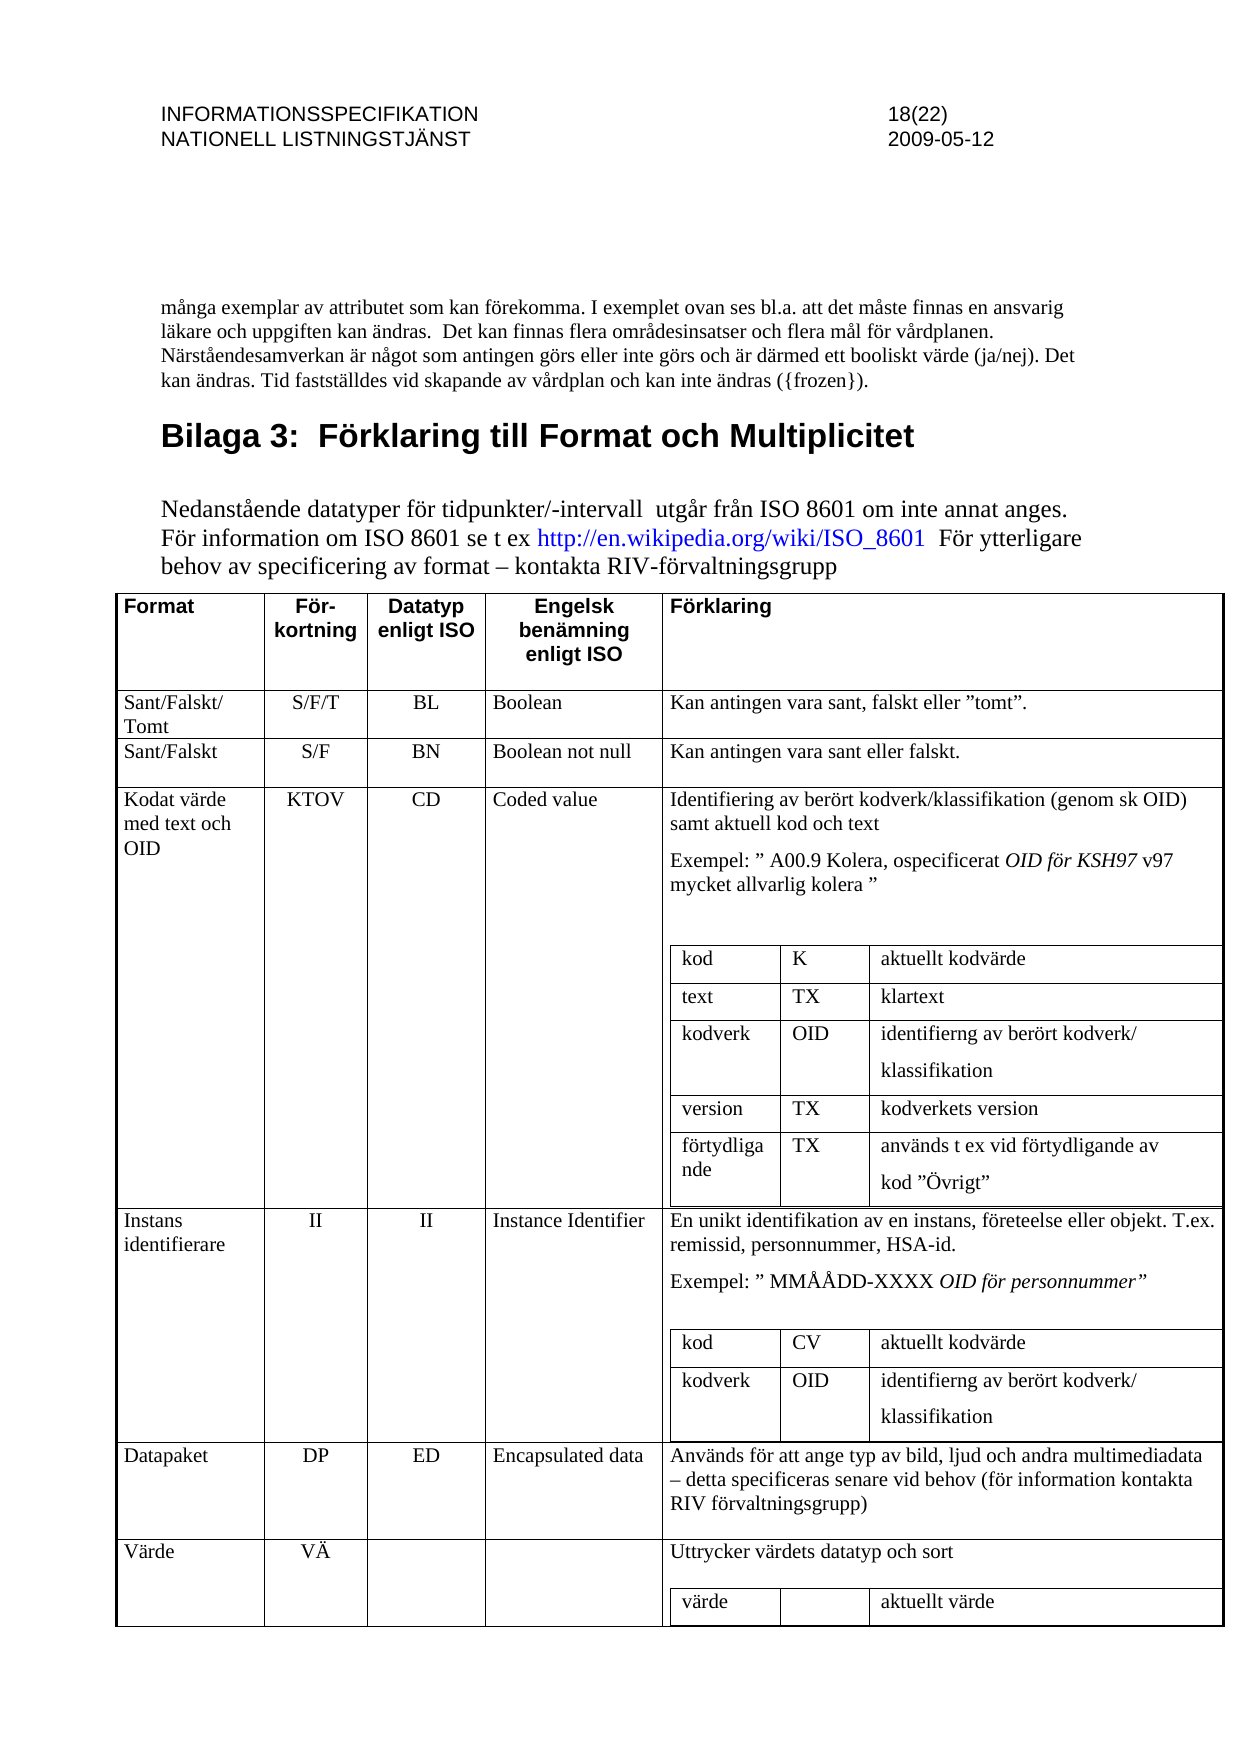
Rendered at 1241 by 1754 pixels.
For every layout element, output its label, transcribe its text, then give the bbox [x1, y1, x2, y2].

table_cell S/F [265, 739, 367, 787]
table_cell Encapsulated data [486, 1443, 662, 1539]
table_cell Kodat värde med text och OID [118, 788, 264, 1207]
table_header Förklaring [663, 594, 1222, 689]
table_cell Instance Identifier [486, 1209, 662, 1442]
table_cell CD [368, 788, 485, 1207]
table_cell Värde [118, 1540, 264, 1626]
table_cell Kan antingen vara sant eller falskt. [663, 739, 1222, 787]
table_cell Identifiering av berört kodverk/klassifikation (genom sk OID) samt aktuell kod och text Exempel: ” A00.9 Kolera, ospecificerat OID för KSH97 v97 mycket allvarlig kolera ” [663, 788, 1222, 1207]
table_cell Sant/Falskt [118, 739, 264, 787]
table_cell Datapaket [118, 1443, 264, 1539]
table_cell Instans identifierare [118, 1209, 264, 1442]
table_cell Coded value [486, 788, 662, 1207]
text Nedanstående datatyper för tidpunkter/-intervall utgår från ISO 8601 om inte annat anges. För information om ISO 8601 se t ex http://en.wikipedia.org/wiki/ISO_8601 För ytterligare behov av specificering av format – kontakta RIV-förvaltningsgrupp [161, 494, 1092, 580]
table_header Engelsk benämning enligt ISO [486, 594, 662, 689]
table_cell Boolean [486, 691, 662, 738]
table_header Format [118, 594, 264, 689]
table_cell KTOV [265, 788, 367, 1207]
table_cell [368, 1540, 485, 1626]
table_cell BL [368, 691, 485, 738]
table_cell Sant/Falskt/ Tomt [118, 691, 264, 738]
table_cell VÄ [265, 1540, 367, 1626]
table_cell Kan antingen vara sant, falskt eller ”tomt”. [663, 691, 1222, 738]
table_cell [486, 1540, 662, 1626]
table_cell Används för att ange typ av bild, ljud och andra multimediadata – detta specificeras senare vid behov (för information kontakta RIV förvaltningsgrupp) [663, 1443, 1222, 1539]
table_header För-kortning [265, 594, 367, 689]
subtitle Bilaga 3: Förklaring till Format och Multiplicitet [161, 417, 1092, 455]
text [161, 295, 1092, 392]
table_cell S/F/T [265, 691, 367, 738]
table_cell II [368, 1209, 485, 1442]
table_cell II [265, 1209, 367, 1442]
table_cell DP [265, 1443, 367, 1539]
table_cell Boolean not null [486, 739, 662, 787]
table_header Datatyp enligt ISO [368, 594, 485, 689]
table_cell BN [368, 739, 485, 787]
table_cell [663, 1540, 1222, 1626]
table_cell ED [368, 1443, 485, 1539]
table_cell En unikt identifikation av en instans, företeelse eller objekt. T.ex. remissid, personnummer, HSA-id. Exempel: ” MMÅÅDD-XXXX OID för personnummer” [663, 1209, 1222, 1442]
